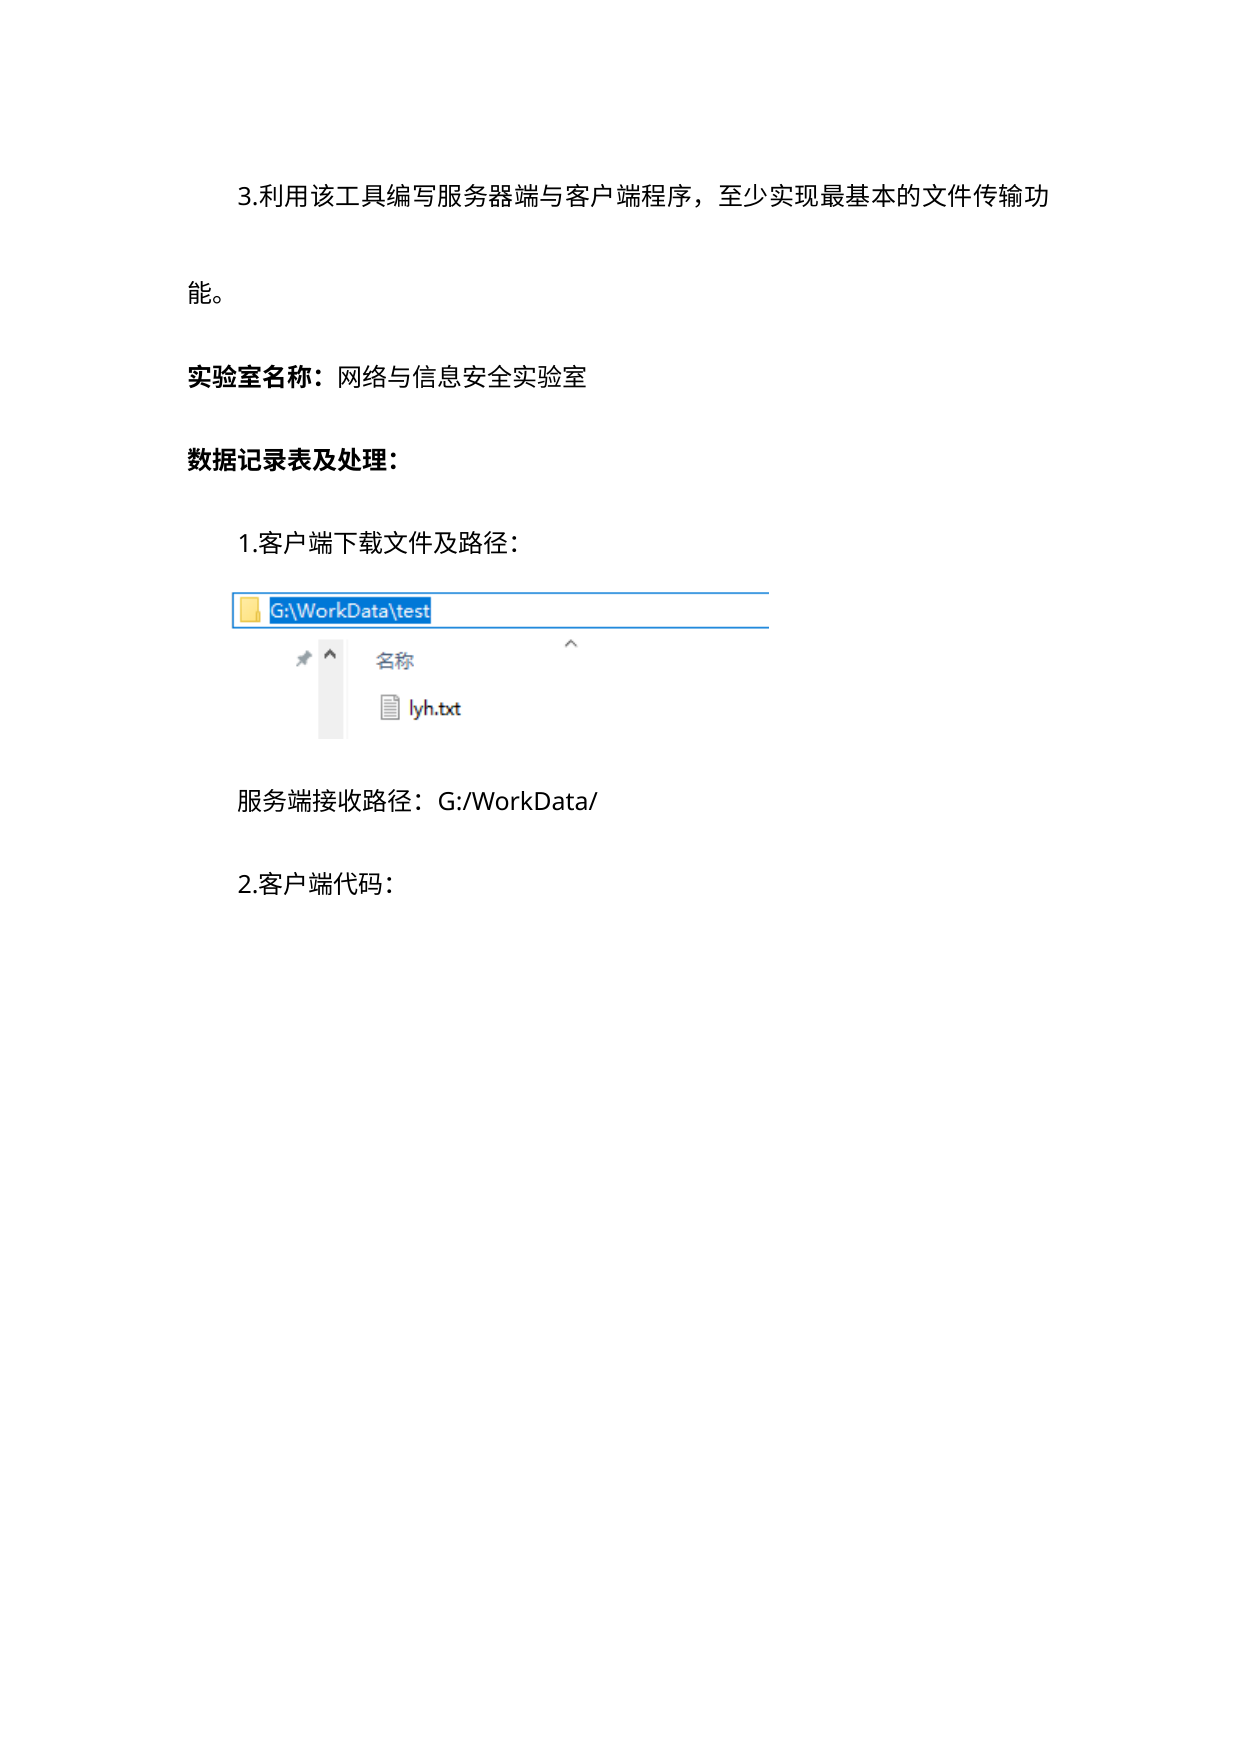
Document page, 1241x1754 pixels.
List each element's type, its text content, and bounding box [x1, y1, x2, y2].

text 实验室名称：网络与信息安全实验室 [187, 343, 1053, 408]
picture [231, 592, 769, 739]
text 服务端接收路径：G:/WorkData/ [187, 767, 1053, 832]
text 数据记录表及处理： [187, 426, 1053, 491]
text 3.利用该工具编写服务器端与客户端程序，至少实现最基本的文件传输功能。 [187, 162, 1053, 324]
text 2.客户端代码： [187, 850, 1053, 915]
text 1.客户端下载文件及路径： [187, 509, 1053, 574]
